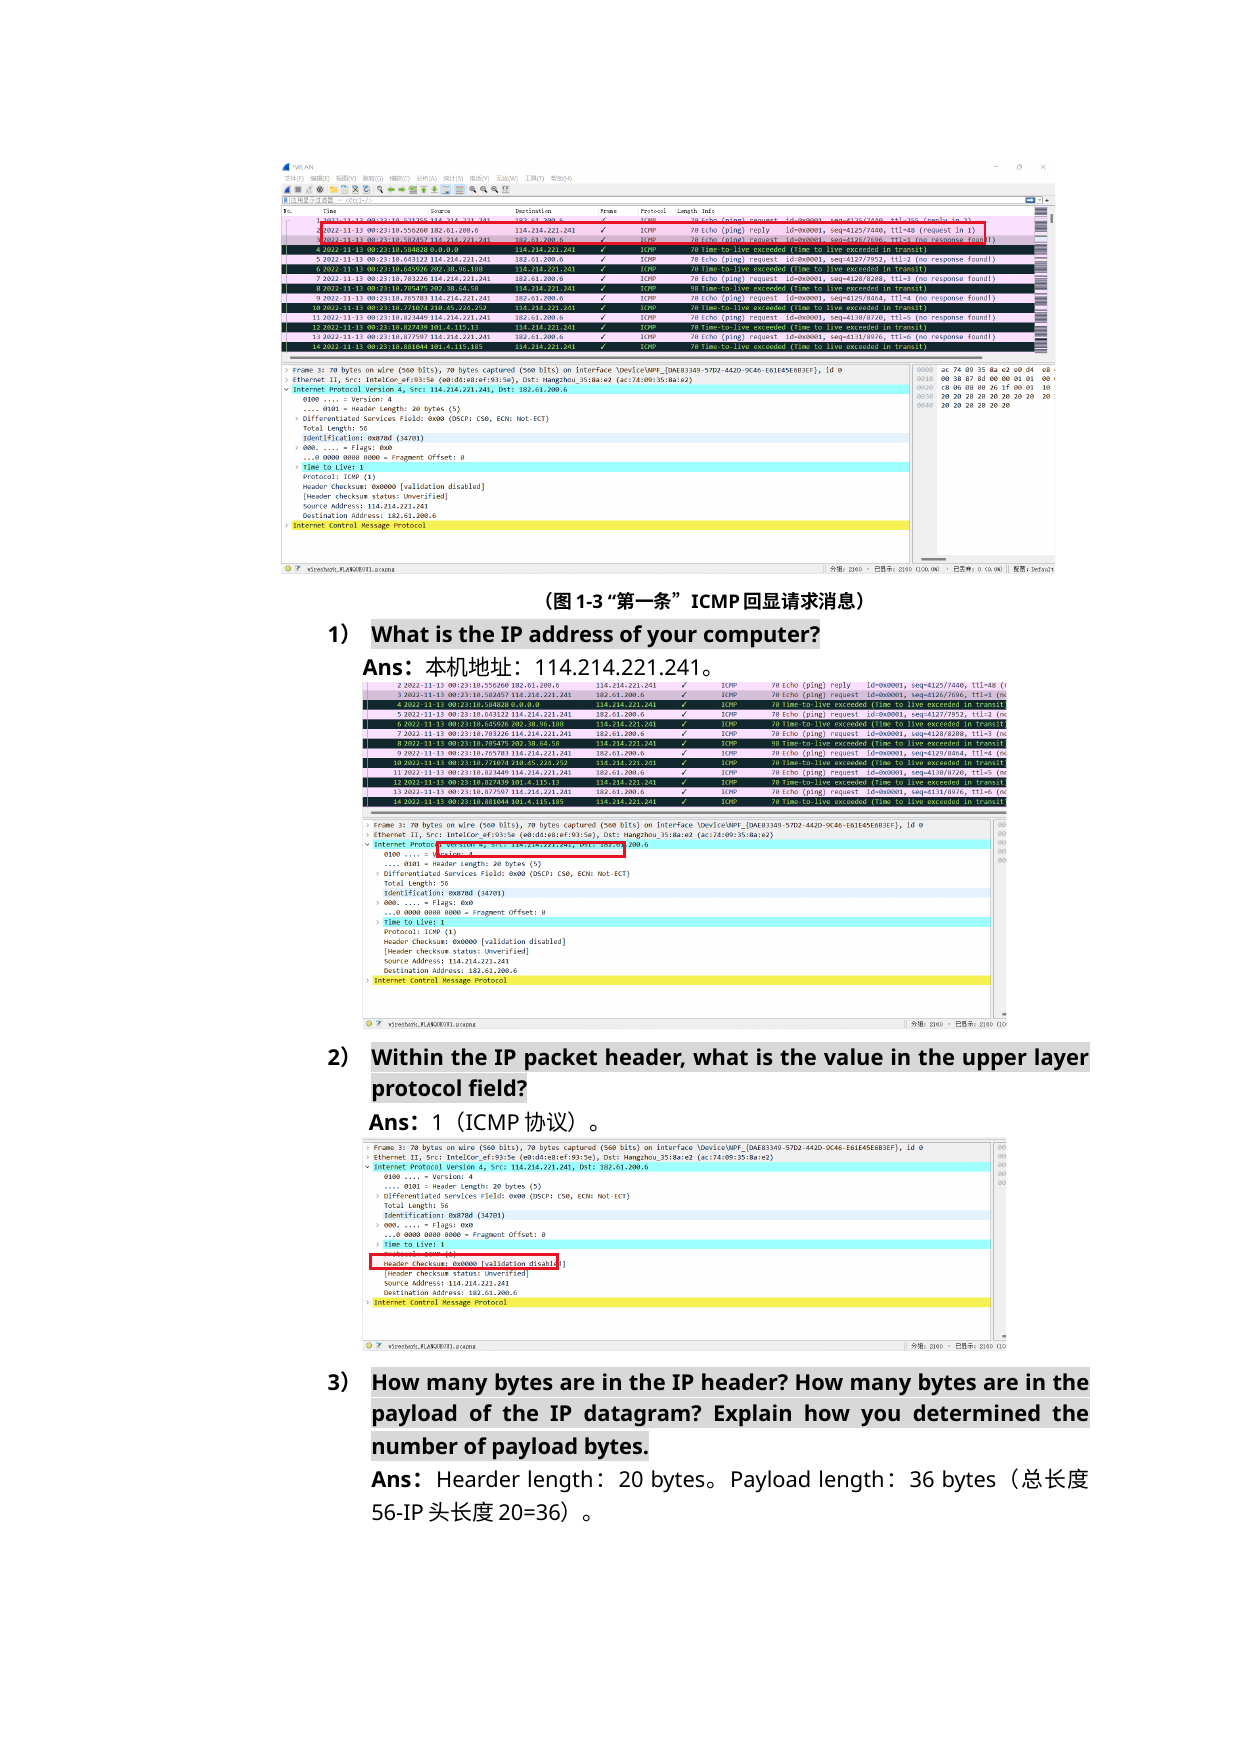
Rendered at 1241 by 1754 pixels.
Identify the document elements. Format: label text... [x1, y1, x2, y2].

picture [281, 162, 1056, 574]
text Ans：1（ICMP协议）。 [369, 1104, 1090, 1137]
list Ans：本机地址：114.214.221.241。 [362, 649, 1090, 682]
list Ans：Hearder length：20 bytes。Payload length：36 bytes（总长度56-IP头长度20=36）。 [371, 1462, 1090, 1527]
list How many bytes are in the IP header? How many bytes are in the payload of the IP datagram? Explain how you determined the number of payload bytes. [327, 1364, 1090, 1462]
list Within the IP packet header, what is the value in the upper layer protocol field? [327, 1039, 1090, 1104]
picture [362, 1137, 1007, 1351]
list What is the IP address of your computer? [327, 617, 1090, 649]
picture [362, 682, 1007, 1029]
list （图1-3 “第一条”ICMP回显请求消息） [319, 584, 1090, 617]
